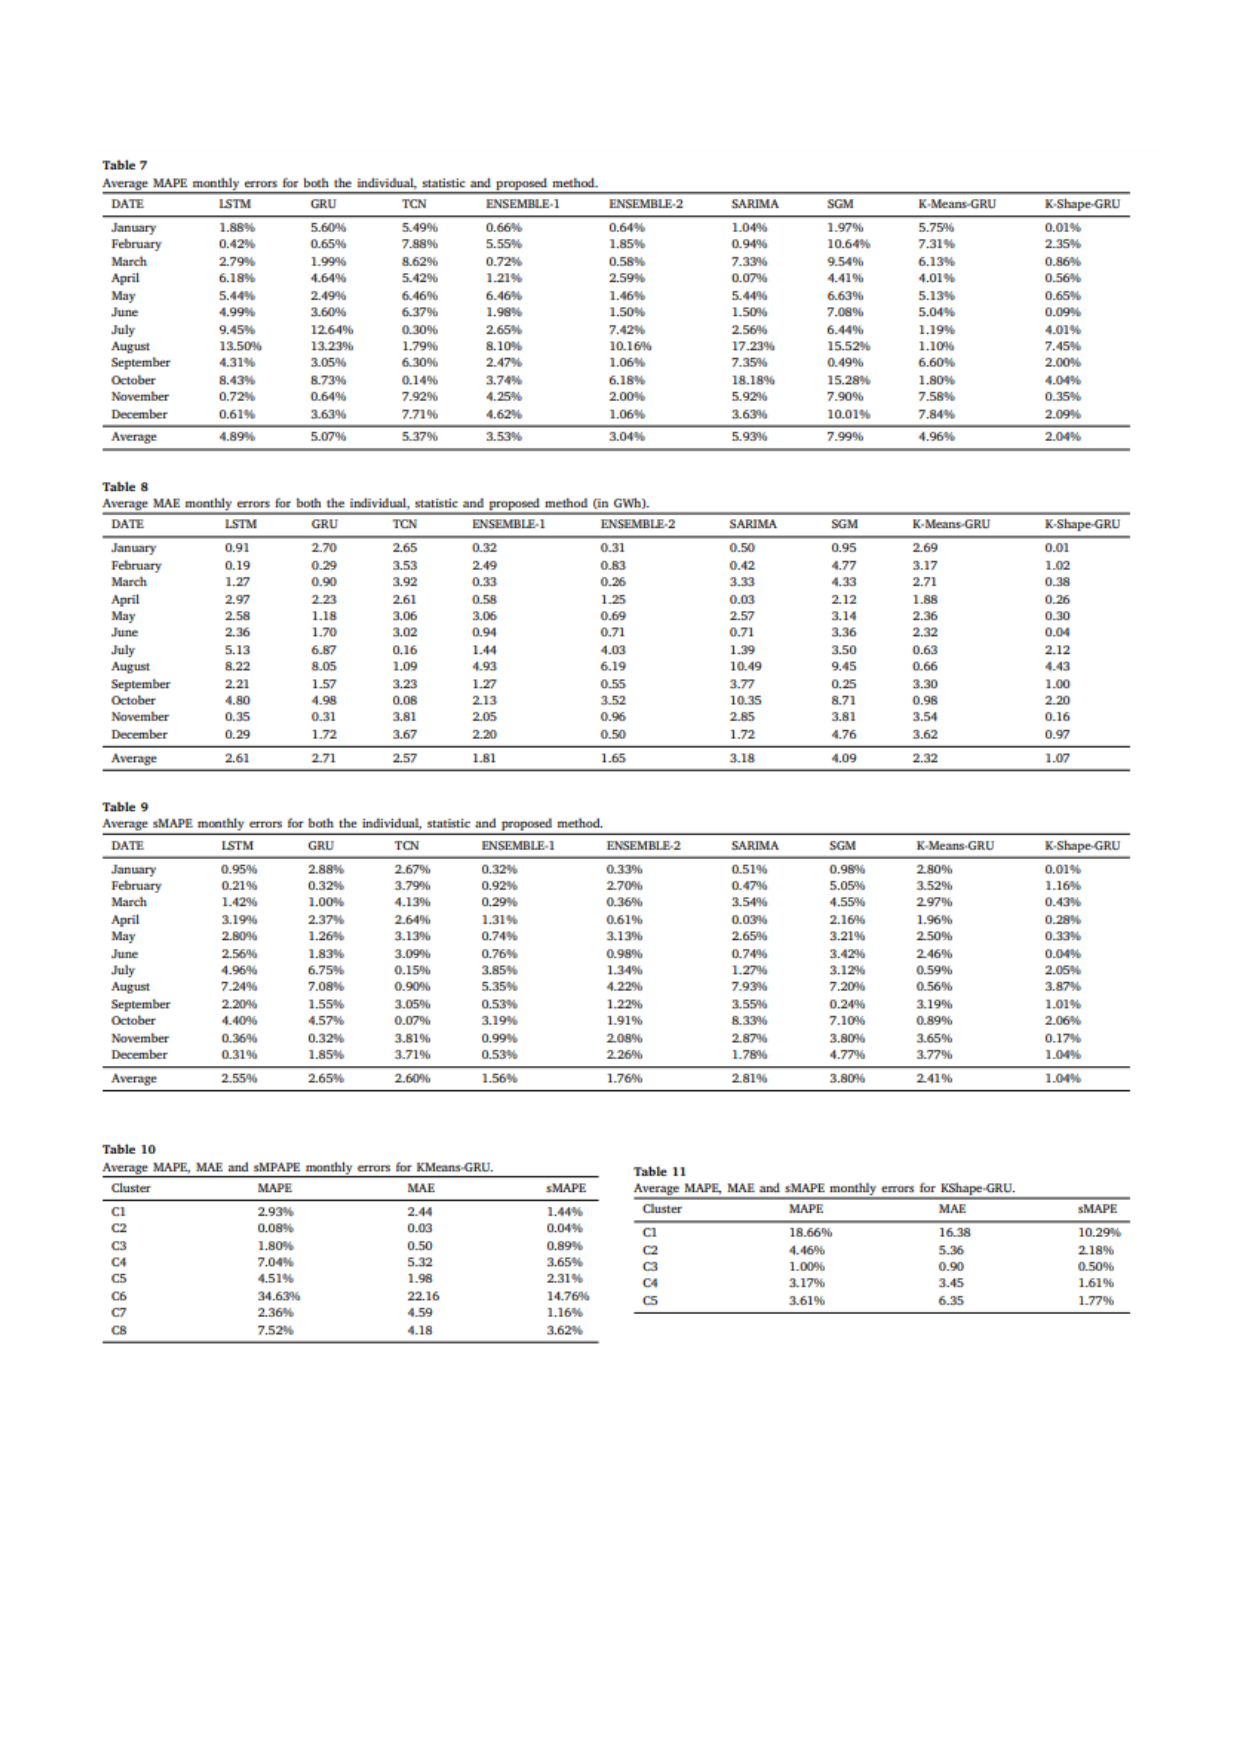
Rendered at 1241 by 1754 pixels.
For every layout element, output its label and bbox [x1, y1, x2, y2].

picture [91, 150, 1163, 1357]
